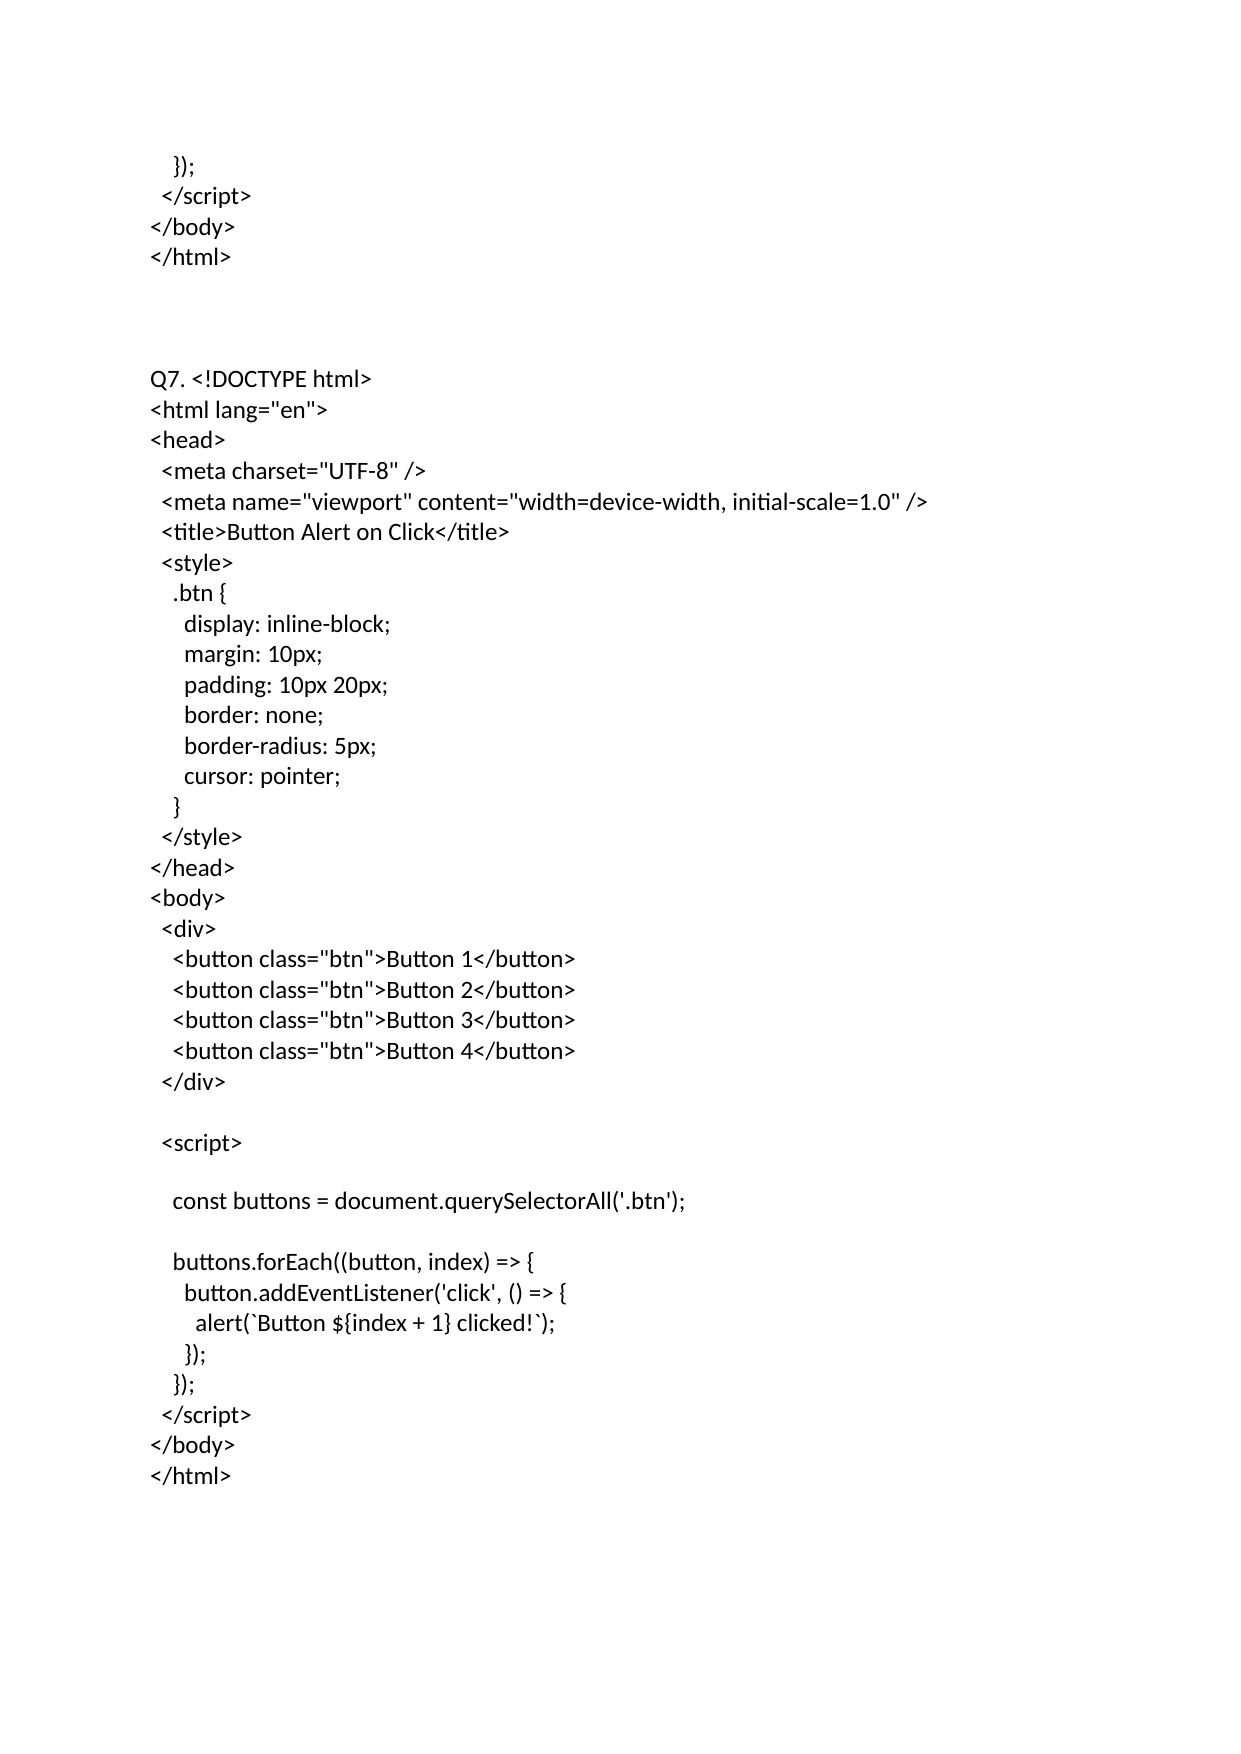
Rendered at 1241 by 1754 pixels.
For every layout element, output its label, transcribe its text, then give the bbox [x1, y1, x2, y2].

text border-radius: 5px; [150, 730, 1090, 760]
text </script> [150, 1399, 1090, 1429]
text <meta charset="UTF-8" /> [150, 455, 1090, 486]
text <button class="btn">Button 3</button> [150, 1004, 1090, 1035]
text </body> [150, 1429, 1090, 1460]
text <meta name="viewport" content="width=device-width, initial-scale=1.0" /> [150, 486, 1090, 516]
text </script> [150, 181, 1090, 211]
text }); [150, 1338, 1090, 1368]
text button.addEventListener('click', () => { [150, 1277, 1090, 1307]
text </head> [150, 852, 1090, 882]
text alert(`Button ${index + 1} clicked!`); [150, 1307, 1090, 1338]
text margin: 10px; [150, 638, 1090, 669]
text <button class="btn">Button 4</button> [150, 1035, 1090, 1066]
text <style> [150, 547, 1090, 577]
text Q7. <!DOCTYPE html> [150, 364, 1090, 394]
text </body> [150, 211, 1090, 242]
text } [150, 791, 1090, 821]
text buttons.forEach((button, index) => { [150, 1246, 1090, 1277]
text <button class="btn">Button 1</button> [150, 943, 1090, 974]
text display: inline-block; [150, 608, 1090, 638]
text </style> [150, 821, 1090, 852]
text const buttons = document.querySelectorAll('.btn'); [150, 1185, 1090, 1216]
text .btn { [150, 577, 1090, 608]
text <html lang="en"> [150, 394, 1090, 425]
text padding: 10px 20px; [150, 669, 1090, 699]
text cursor: pointer; [150, 760, 1090, 791]
text <script> [150, 1127, 1090, 1157]
text </html> [150, 242, 1090, 272]
text }); [150, 1368, 1090, 1399]
text <button class="btn">Button 2</button> [150, 974, 1090, 1004]
text <body> [150, 882, 1090, 913]
text }); [150, 150, 1090, 181]
text </html> [150, 1460, 1090, 1490]
text <title>Button Alert on Click</title> [150, 516, 1090, 547]
text <head> [150, 425, 1090, 455]
text <div> [150, 913, 1090, 943]
text border: none; [150, 699, 1090, 730]
text </div> [150, 1066, 1090, 1096]
